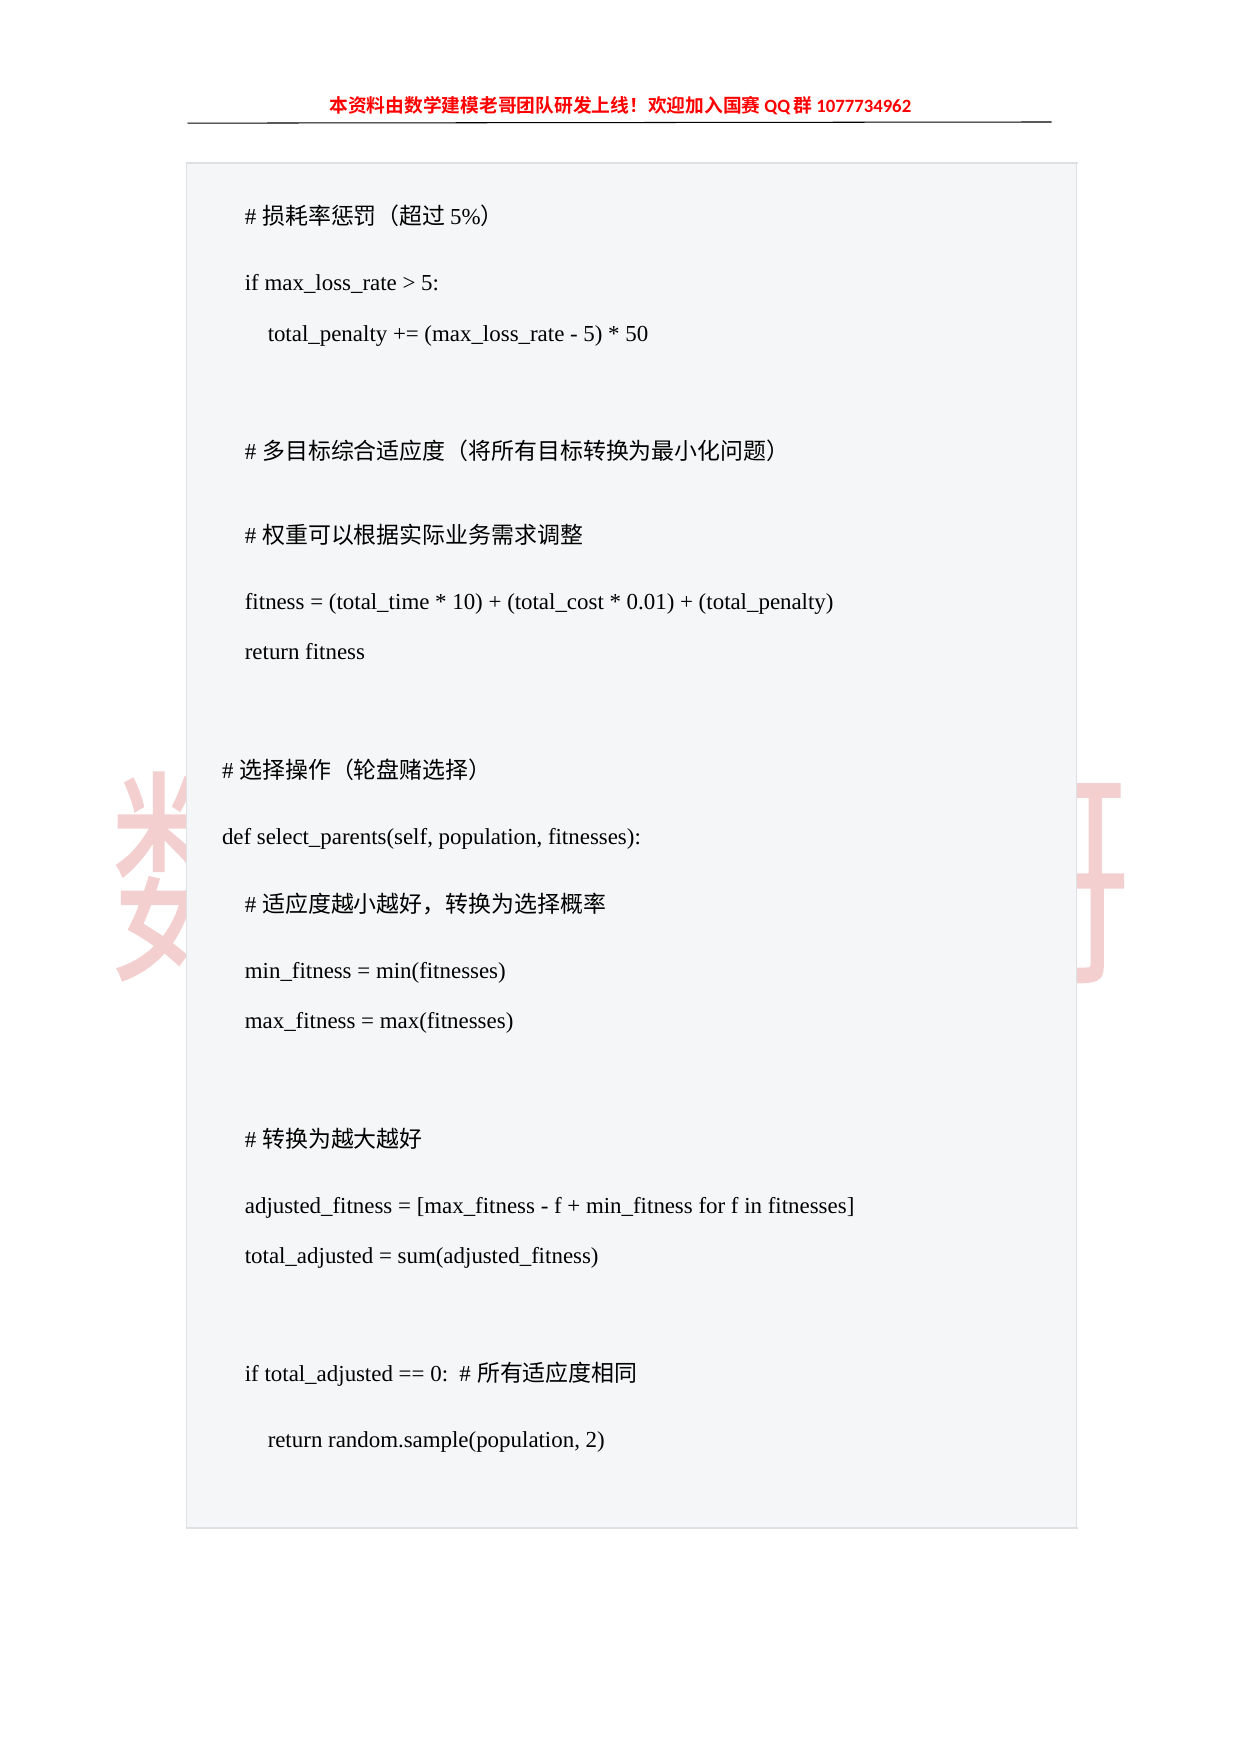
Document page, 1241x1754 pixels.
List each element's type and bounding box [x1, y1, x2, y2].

table_header [187, 164, 1076, 1527]
